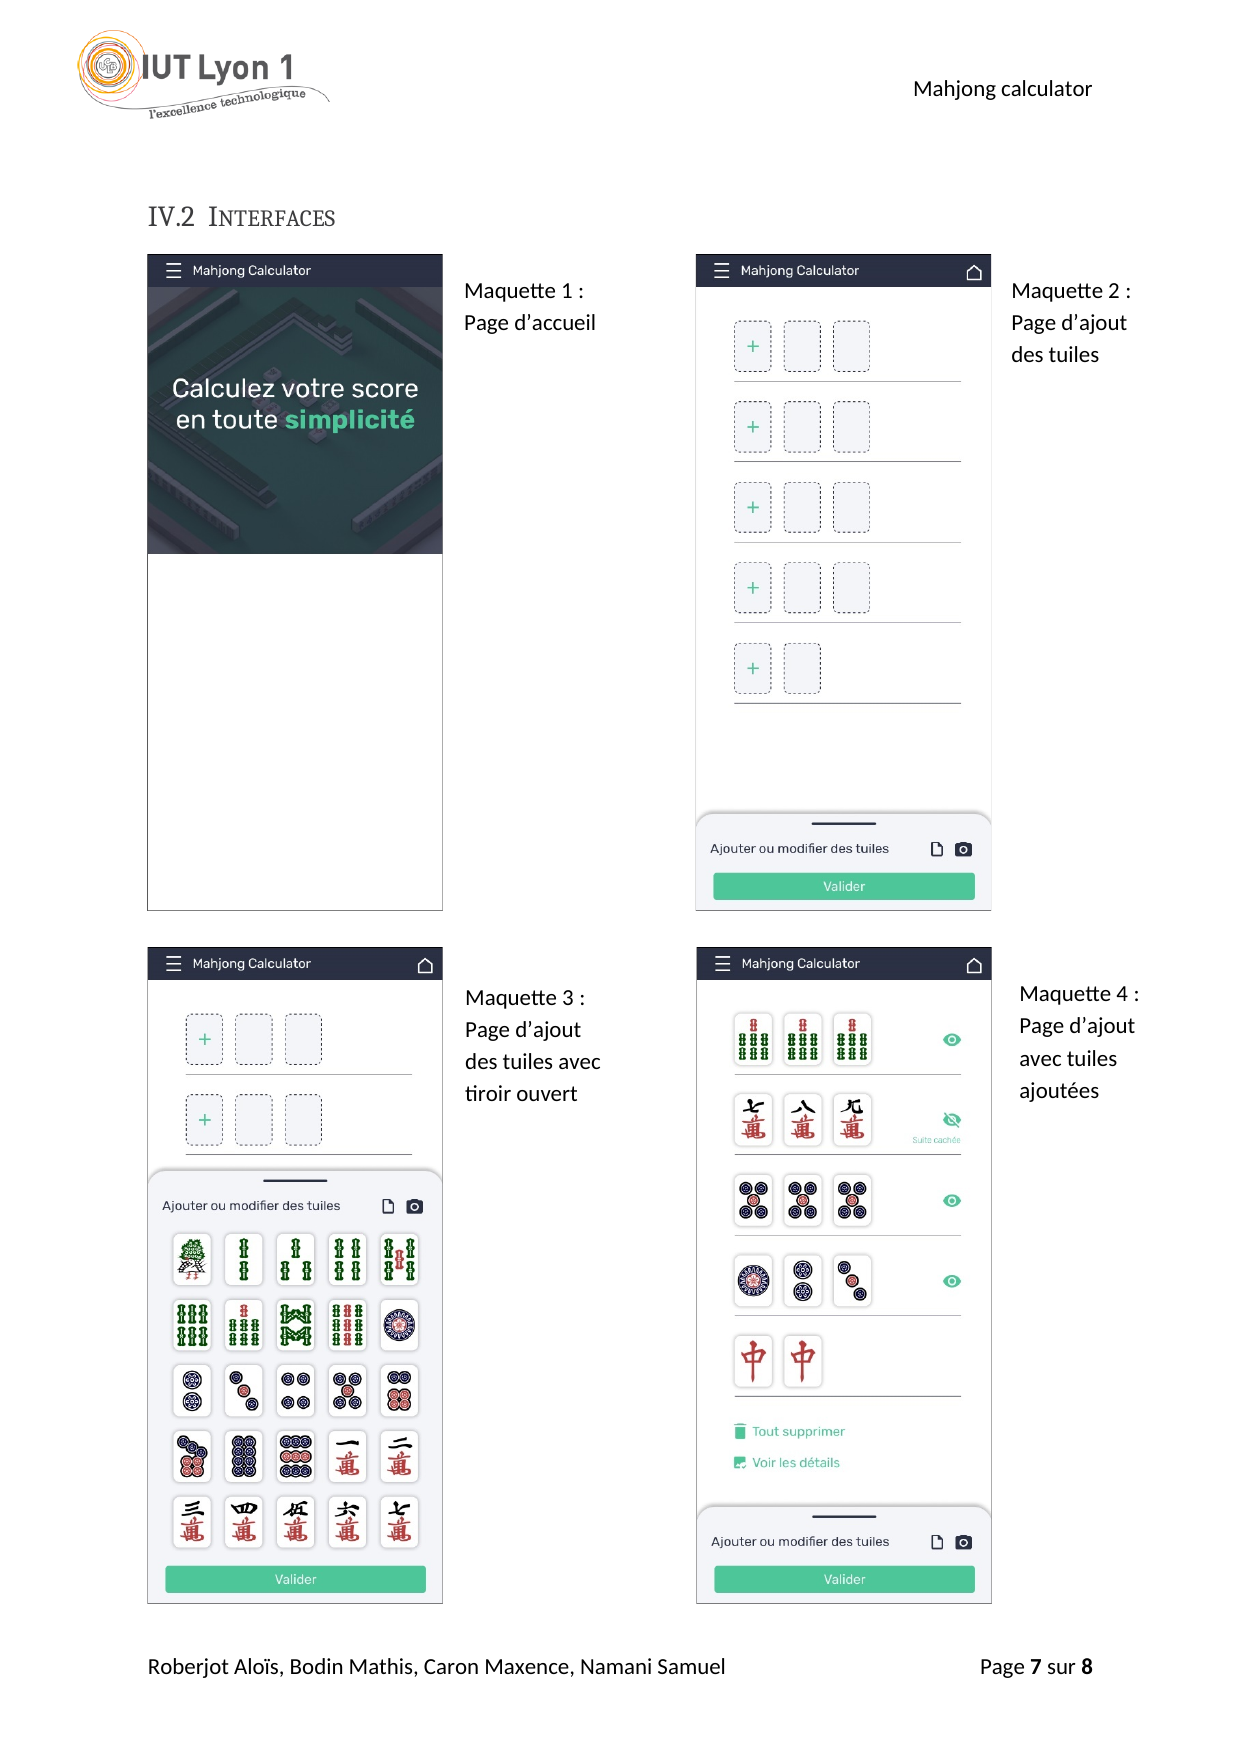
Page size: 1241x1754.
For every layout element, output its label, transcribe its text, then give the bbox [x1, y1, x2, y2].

picture [695, 254, 992, 911]
picture [147, 254, 443, 911]
picture [696, 947, 992, 1604]
subtitle Interfaces [148, 201, 1093, 234]
picture [147, 947, 443, 1604]
picture [68, 22, 337, 122]
